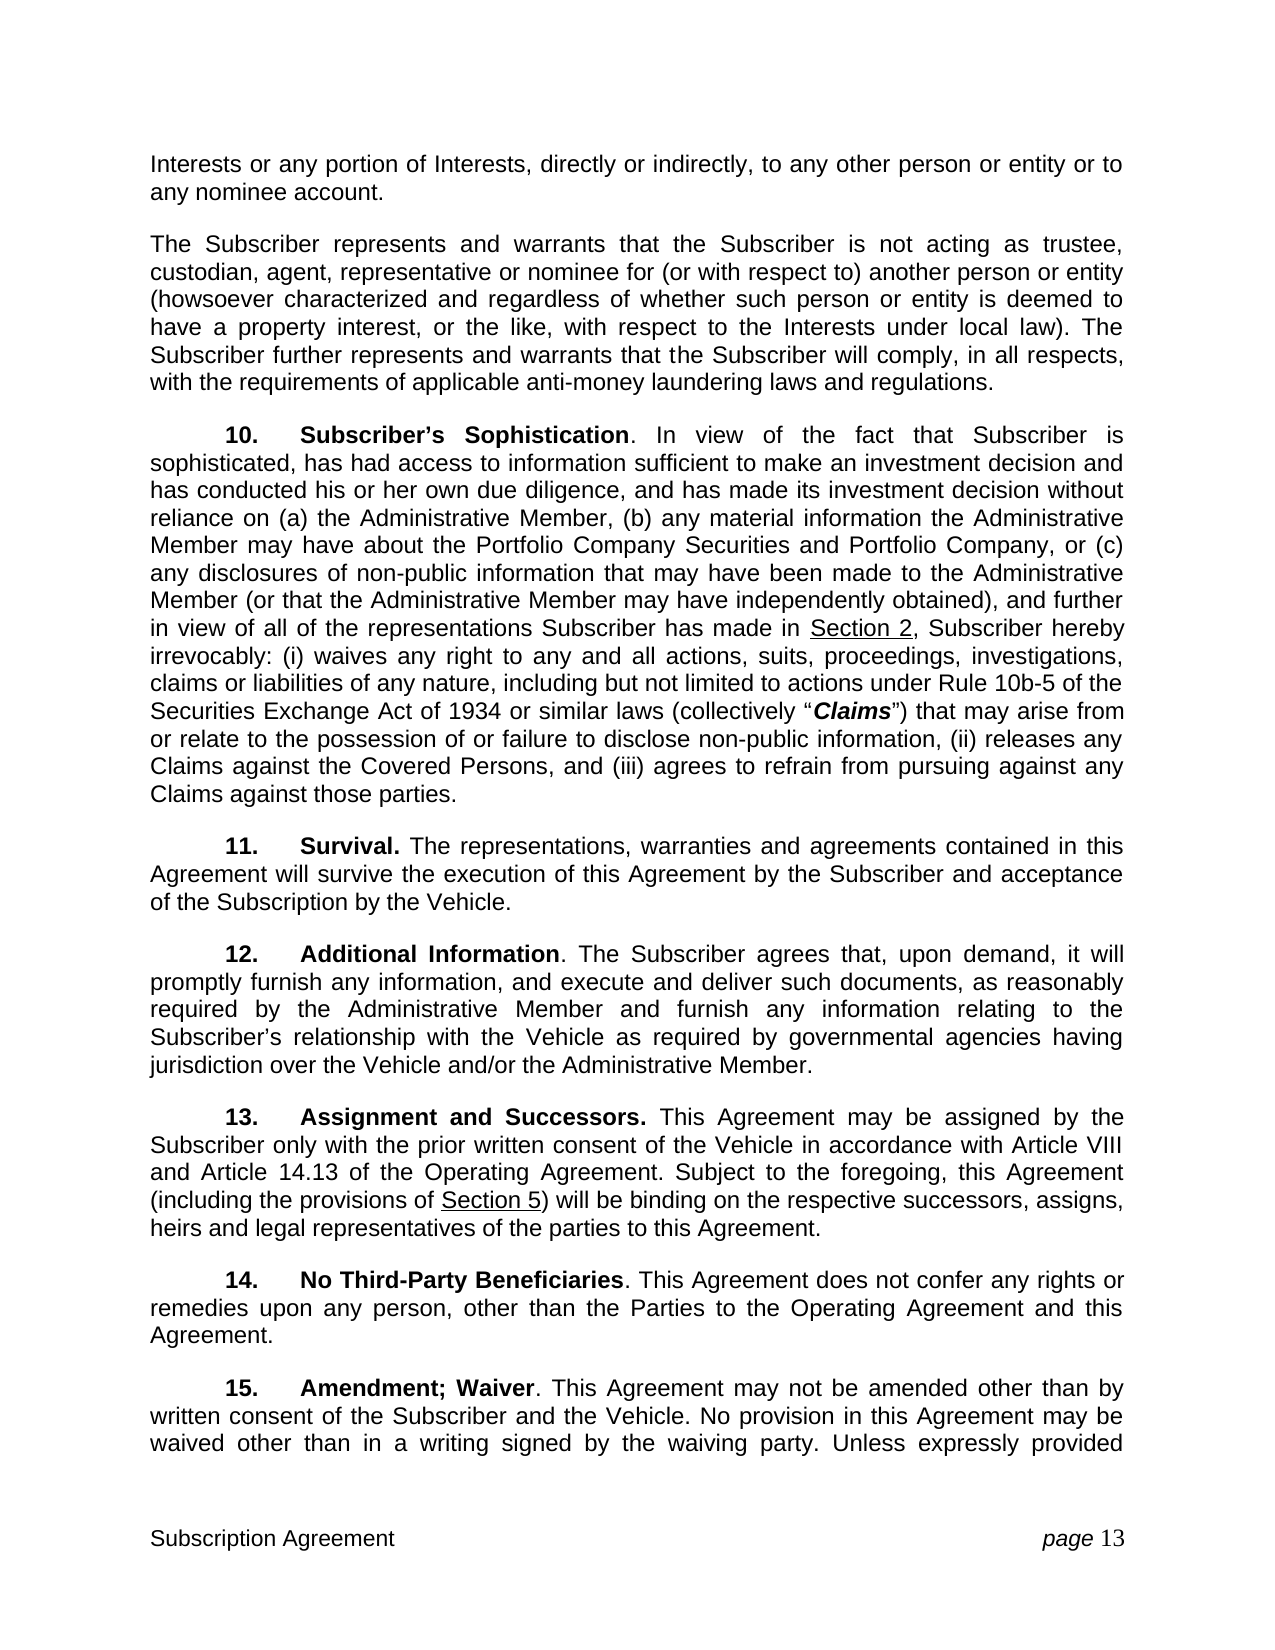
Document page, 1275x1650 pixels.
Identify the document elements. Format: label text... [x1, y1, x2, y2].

list Subscriber’s Sophistication. In view of the fact that Subscriber is sophisticated, has had access to information sufficient to make an investment decision and has conducted his or her own due diligence, and has made its investment decision without reliance on (a) the Administrative Member, (b) any material information the Administrative Member may have about the Portfolio Company Securities and Portfolio Company, or (c) any disclosures of non-public information that may have been made to the Administrative Member (or that the Administrative Member may have independently obtained), and further in view of all of the representations Subscriber has made in Section 2, Subscriber hereby irrevocably: (i) waives any right to any and all actions, suits, proceedings, investigations, claims or liabilities of any nature, including but not limited to actions under Rule 10b-5 of the Securities Exchange Act of 1934 or similar laws (collectively “Claims”) that may arise from or relate to the possession of or failure to disclose non-public information, (ii) releases any Claims against the Covered Persons, and (iii) agrees to refrain from pursuing against any Claims against those parties. [150, 421, 1125, 807]
list Additional Information. The Subscriber agrees that, upon demand, it will promptly furnish any information, and execute and deliver such documents, as reasonably required by the Administrative Member and furnish any information relating to the Subscriber’s relationship with the Vehicle as required by governmental agencies having jurisdiction over the Vehicle and/or the Administrative Member. [150, 940, 1125, 1078]
list Survival. The representations, warranties and agreements contained in this Agreement will survive the execution of this Agreement by the Subscriber and acceptance of the Subscription by the Vehicle. [150, 832, 1125, 915]
text The Subscriber represents and warrants that the Subscriber is not acting as trustee, custodian, agent, representative or nominee for (or with respect to) another person or entity (howsoever characterized and regardless of whether such person or entity is deemed to have a property interest, or the like, with respect to the Interests under local law). The Subscriber further represents and warrants that the Subscriber will comply, in all respects, with the requirements of applicable anti-money laundering laws and regulations. [150, 230, 1125, 396]
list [150, 150, 1125, 205]
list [150, 1374, 1125, 1457]
list No Third-Party Beneficiaries. This Agreement does not confer any rights or remedies upon any person, other than the Parties to the Operating Agreement and this Agreement. [150, 1266, 1125, 1349]
list Assignment and Successors. This Agreement may be assigned by the Subscriber only with the prior written consent of the Vehicle in accordance with Article VIII and Article 14.13 of the Operating Agreement. Subject to the foregoing, this Agreement (including the provisions of Section 5) will be binding on the respective successors, assigns, heirs and legal representatives of the parties to this Agreement. [150, 1103, 1125, 1241]
